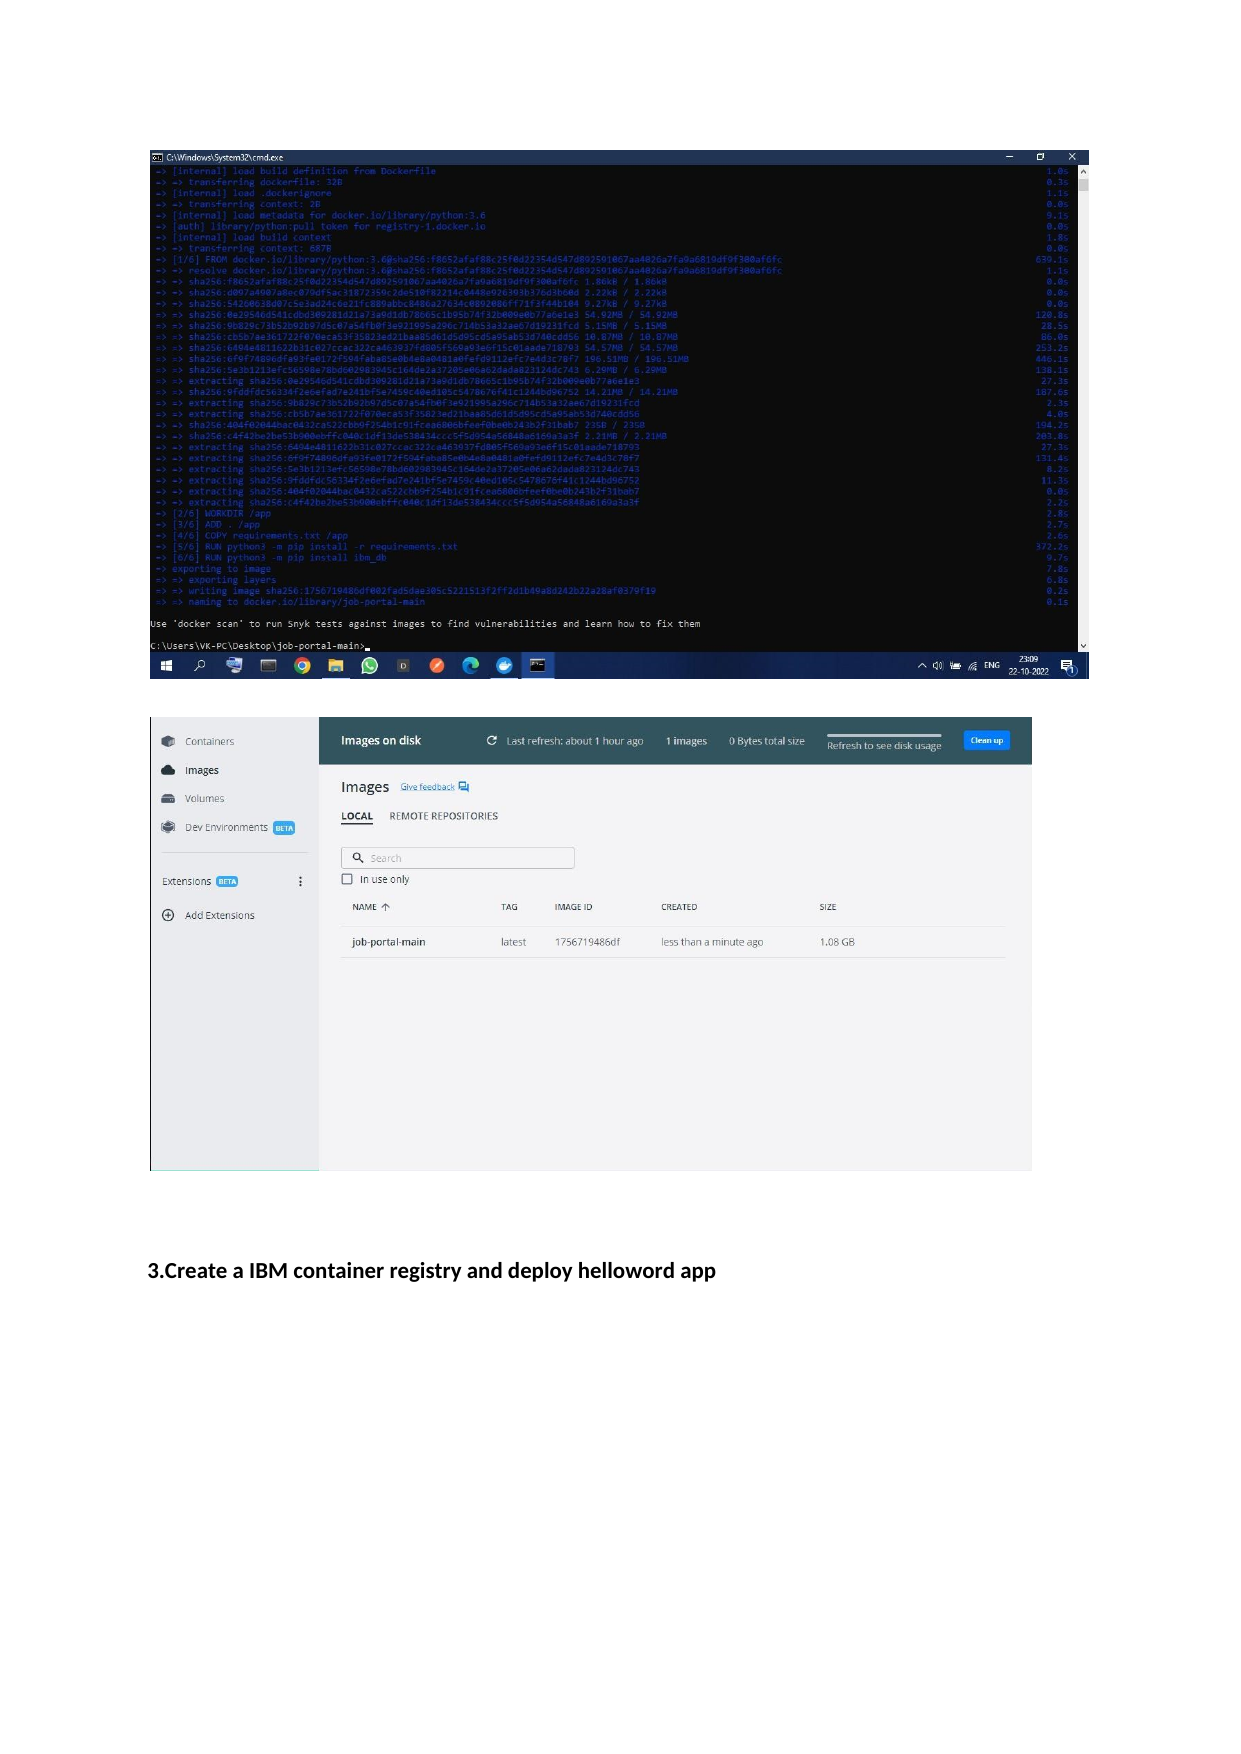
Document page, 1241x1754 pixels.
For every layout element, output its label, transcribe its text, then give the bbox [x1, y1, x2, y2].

picture [150, 150, 1089, 679]
text 3.Create a IBM container registry and deploy helloword app [147, 1256, 1094, 1284]
picture [150, 717, 1089, 1171]
